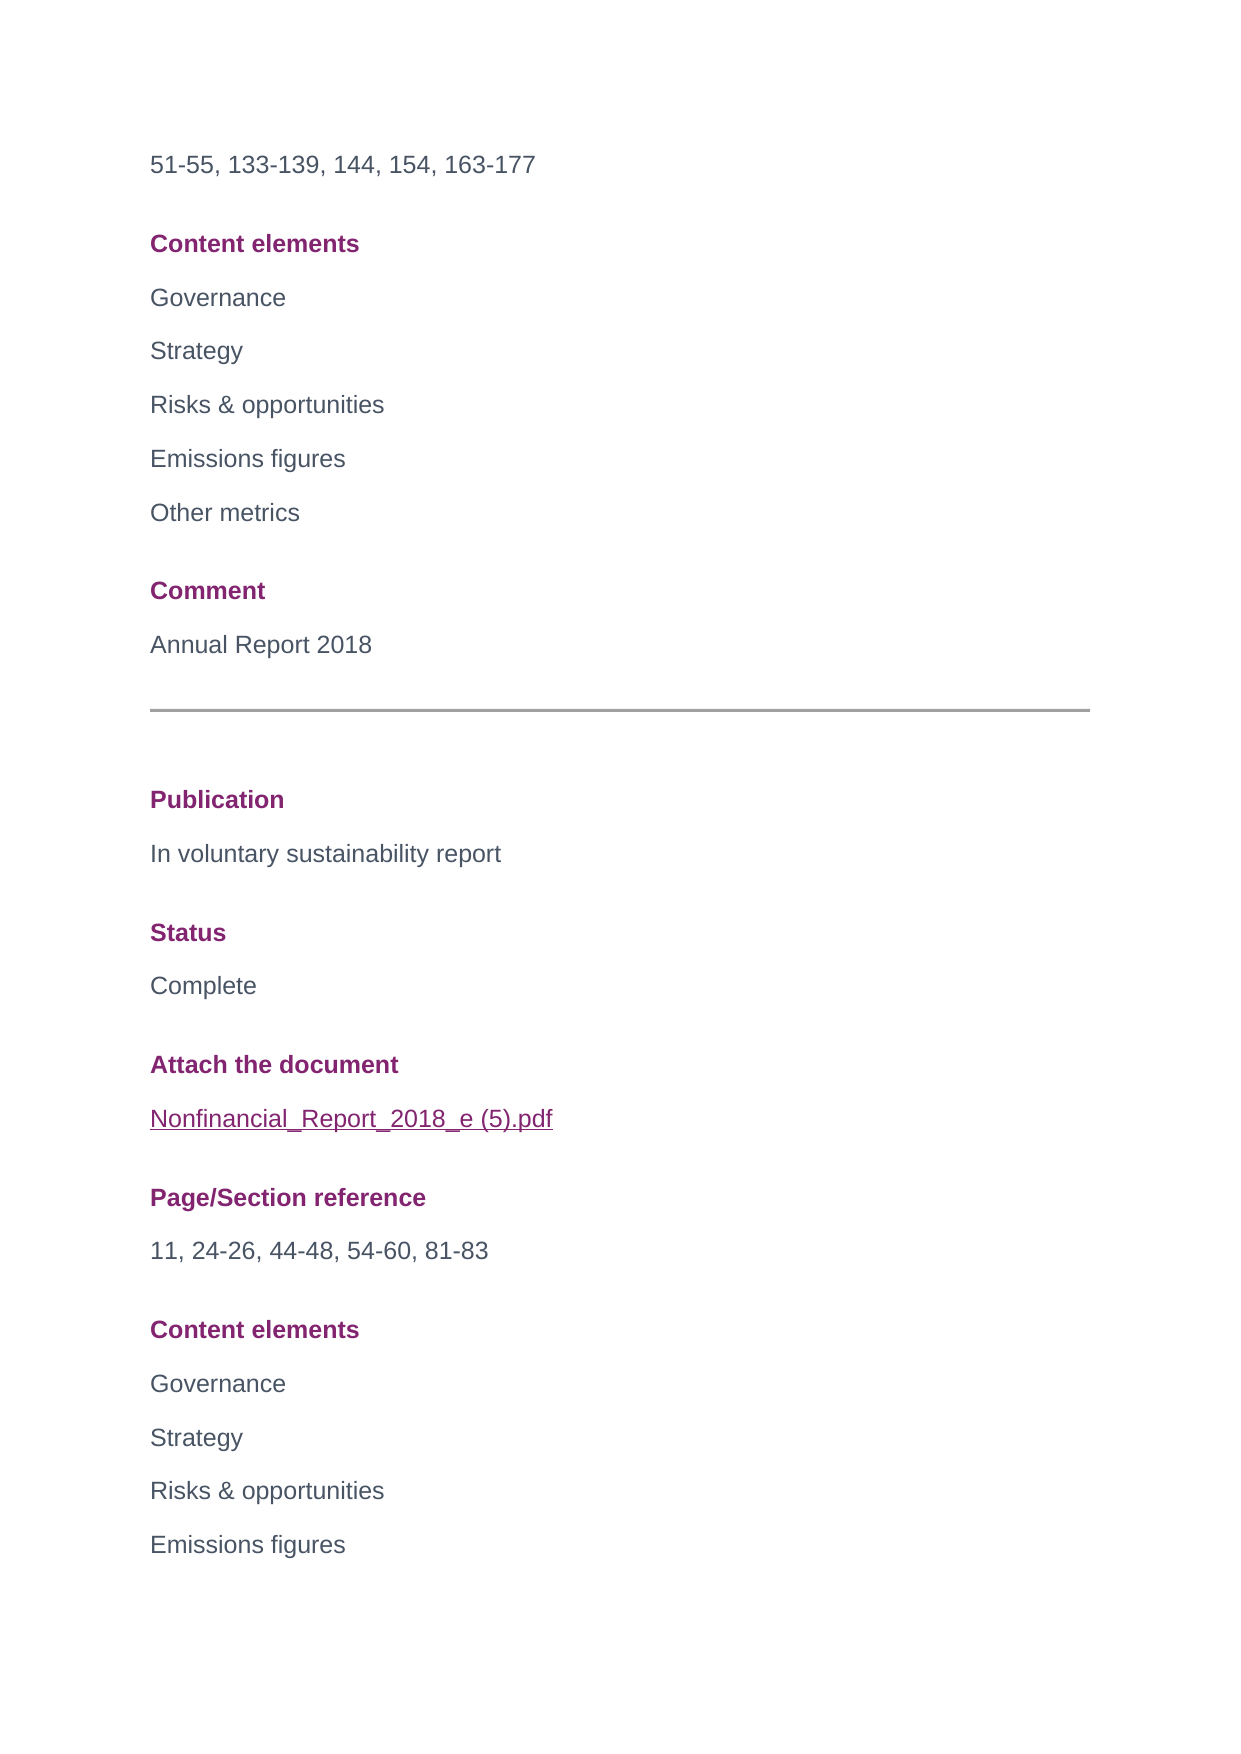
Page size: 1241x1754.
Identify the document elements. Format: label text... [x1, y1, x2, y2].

text Other metrics [150, 497, 1090, 526]
text Emissions figures [150, 1530, 1090, 1559]
subtitle Comment [150, 576, 1090, 605]
text Emissions figures [150, 444, 1090, 472]
text Nonfinancial_Report_2018_e (5).pdf [150, 1104, 1090, 1133]
text Governance [150, 1369, 1090, 1398]
text In voluntary sustainability report [150, 839, 1090, 868]
subtitle Content elements [150, 1315, 1090, 1344]
text 51-55, 133-139, 144, 154, 163-177 [150, 150, 1090, 179]
text Complete [150, 971, 1090, 1000]
subtitle Status [150, 918, 1090, 946]
text Risks & opportunities [150, 390, 1090, 419]
text 11, 24-26, 44-48, 54-60, 81-83 [150, 1236, 1090, 1265]
text Strategy [150, 336, 1090, 365]
subtitle Content elements [150, 229, 1090, 257]
text Risks & opportunities [150, 1476, 1090, 1505]
subtitle Publication [150, 785, 1090, 814]
text Governance [150, 282, 1090, 311]
subtitle Page/Section reference [150, 1183, 1090, 1211]
subtitle Attach the document [150, 1050, 1090, 1079]
text Strategy [150, 1423, 1090, 1451]
text Annual Report 2018 [150, 630, 1090, 659]
